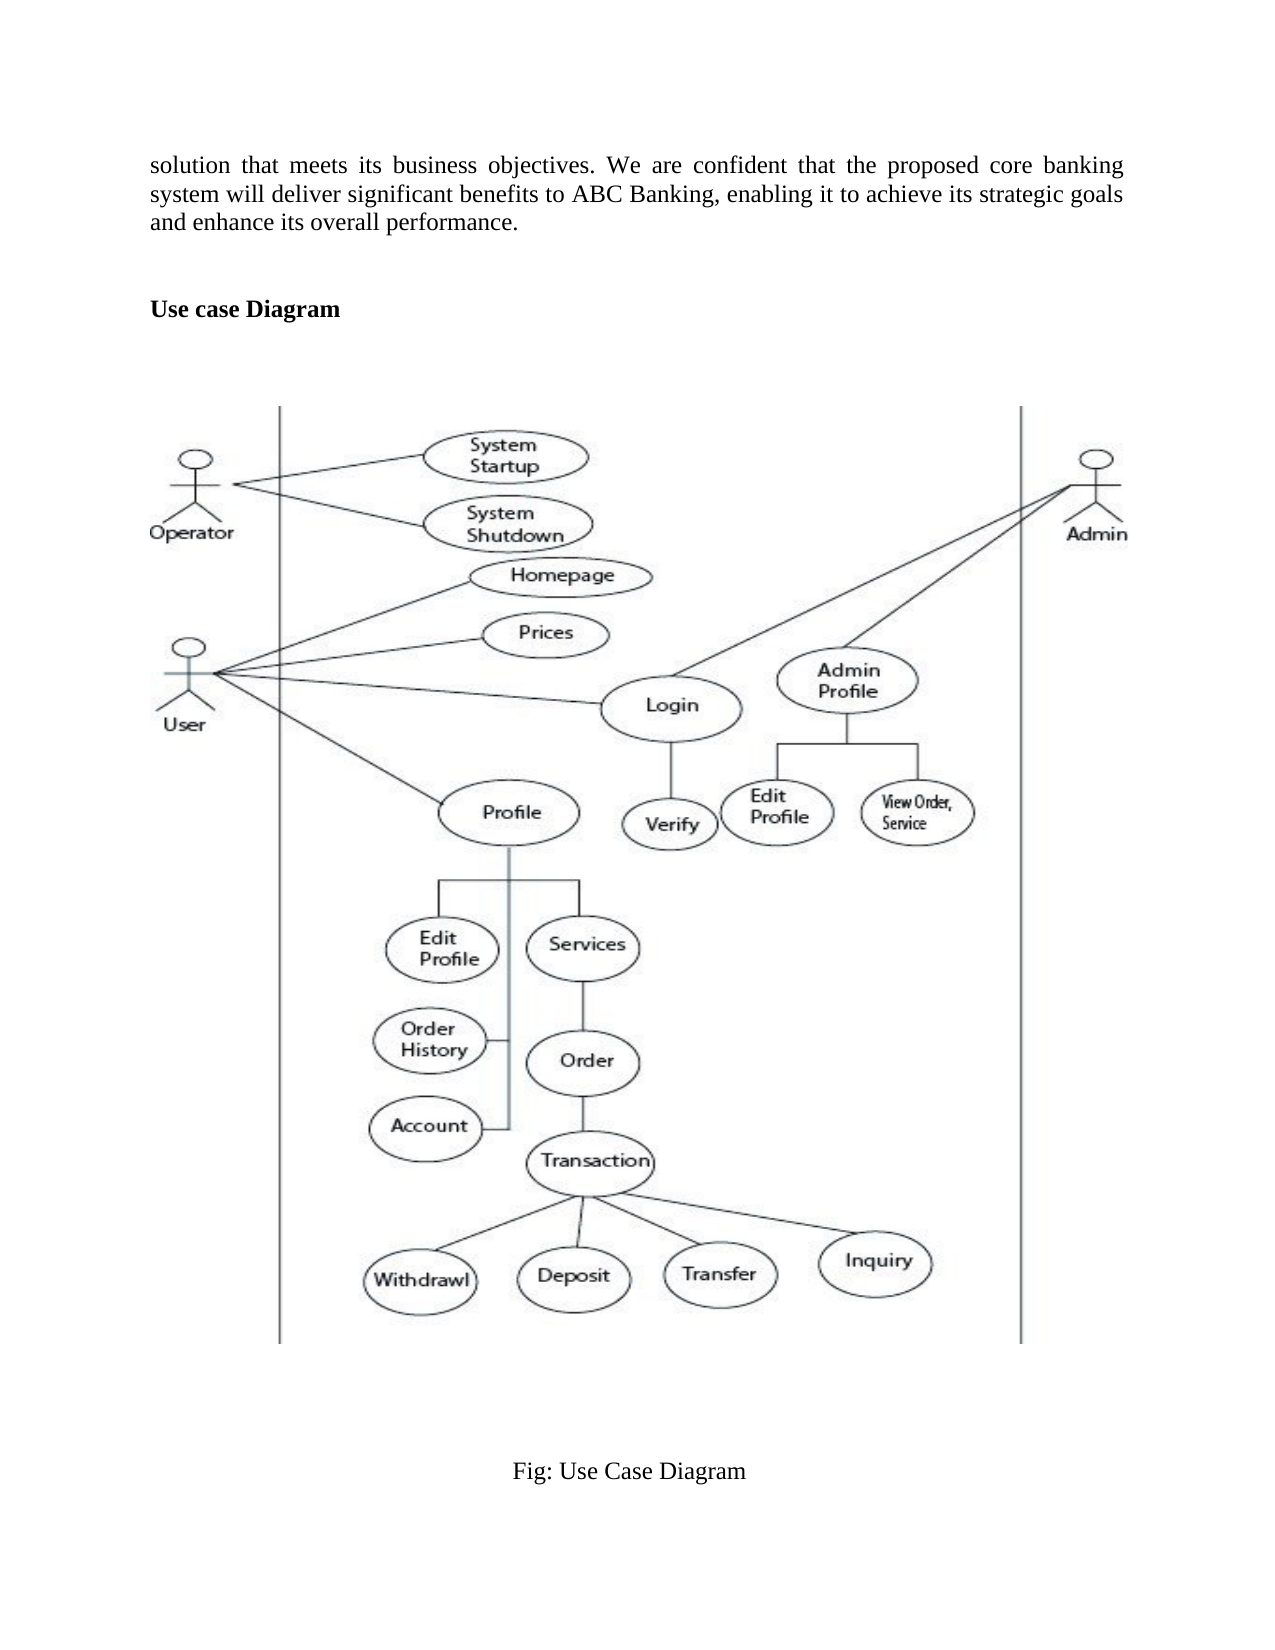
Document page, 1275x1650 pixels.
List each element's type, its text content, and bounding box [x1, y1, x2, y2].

text Use case Diagram [150, 294, 1125, 322]
text Fig: Use Case Diagram [150, 1456, 1125, 1485]
picture [150, 406, 1129, 1344]
